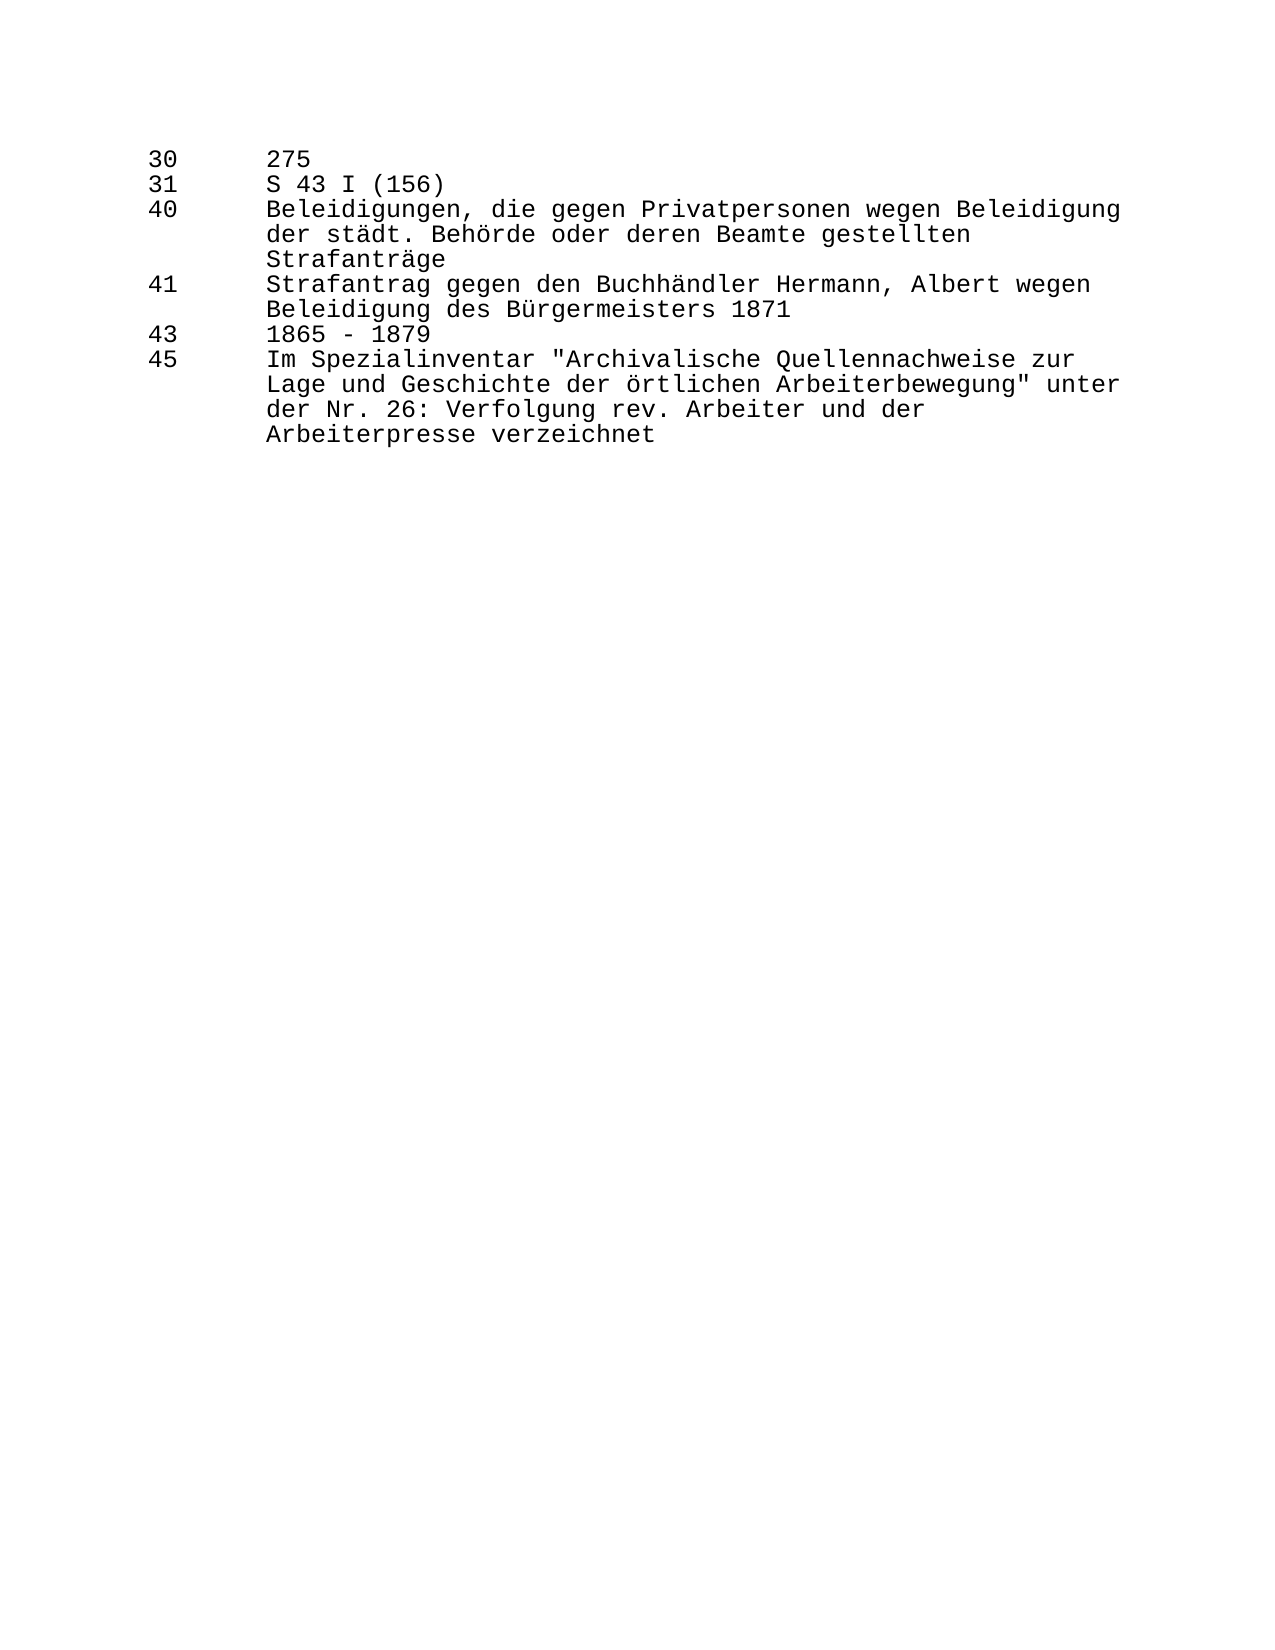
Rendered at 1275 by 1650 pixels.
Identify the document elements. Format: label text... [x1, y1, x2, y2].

text 31 S 43 I (156) [148, 173, 1127, 198]
text 45 Im Spezialinventar "Archivalische Quellennachweise zur Lage und Geschichte der örtlichen Arbeiterbewegung" unter der Nr. 26: Verfolgung rev. Arbeiter und der s[Arbeiterpresse]s verzeichnet [148, 348, 1127, 448]
text 30 275 [148, 148, 1127, 173]
text 43 1865 - 1879 [148, 323, 1127, 348]
text 40 Beleidigungen, die gegen Privatpersonen wegen Beleidigung der städt. Behörde oder deren Beamte gestellten Strafanträge [148, 198, 1127, 273]
text 41 Strafantrag gegen den p[5{s[Buchhändler]s} 1{Hermann}, 2{Albert}]p wegen Beleidigung des Bürgermeisters z[1871]z [148, 273, 1127, 323]
